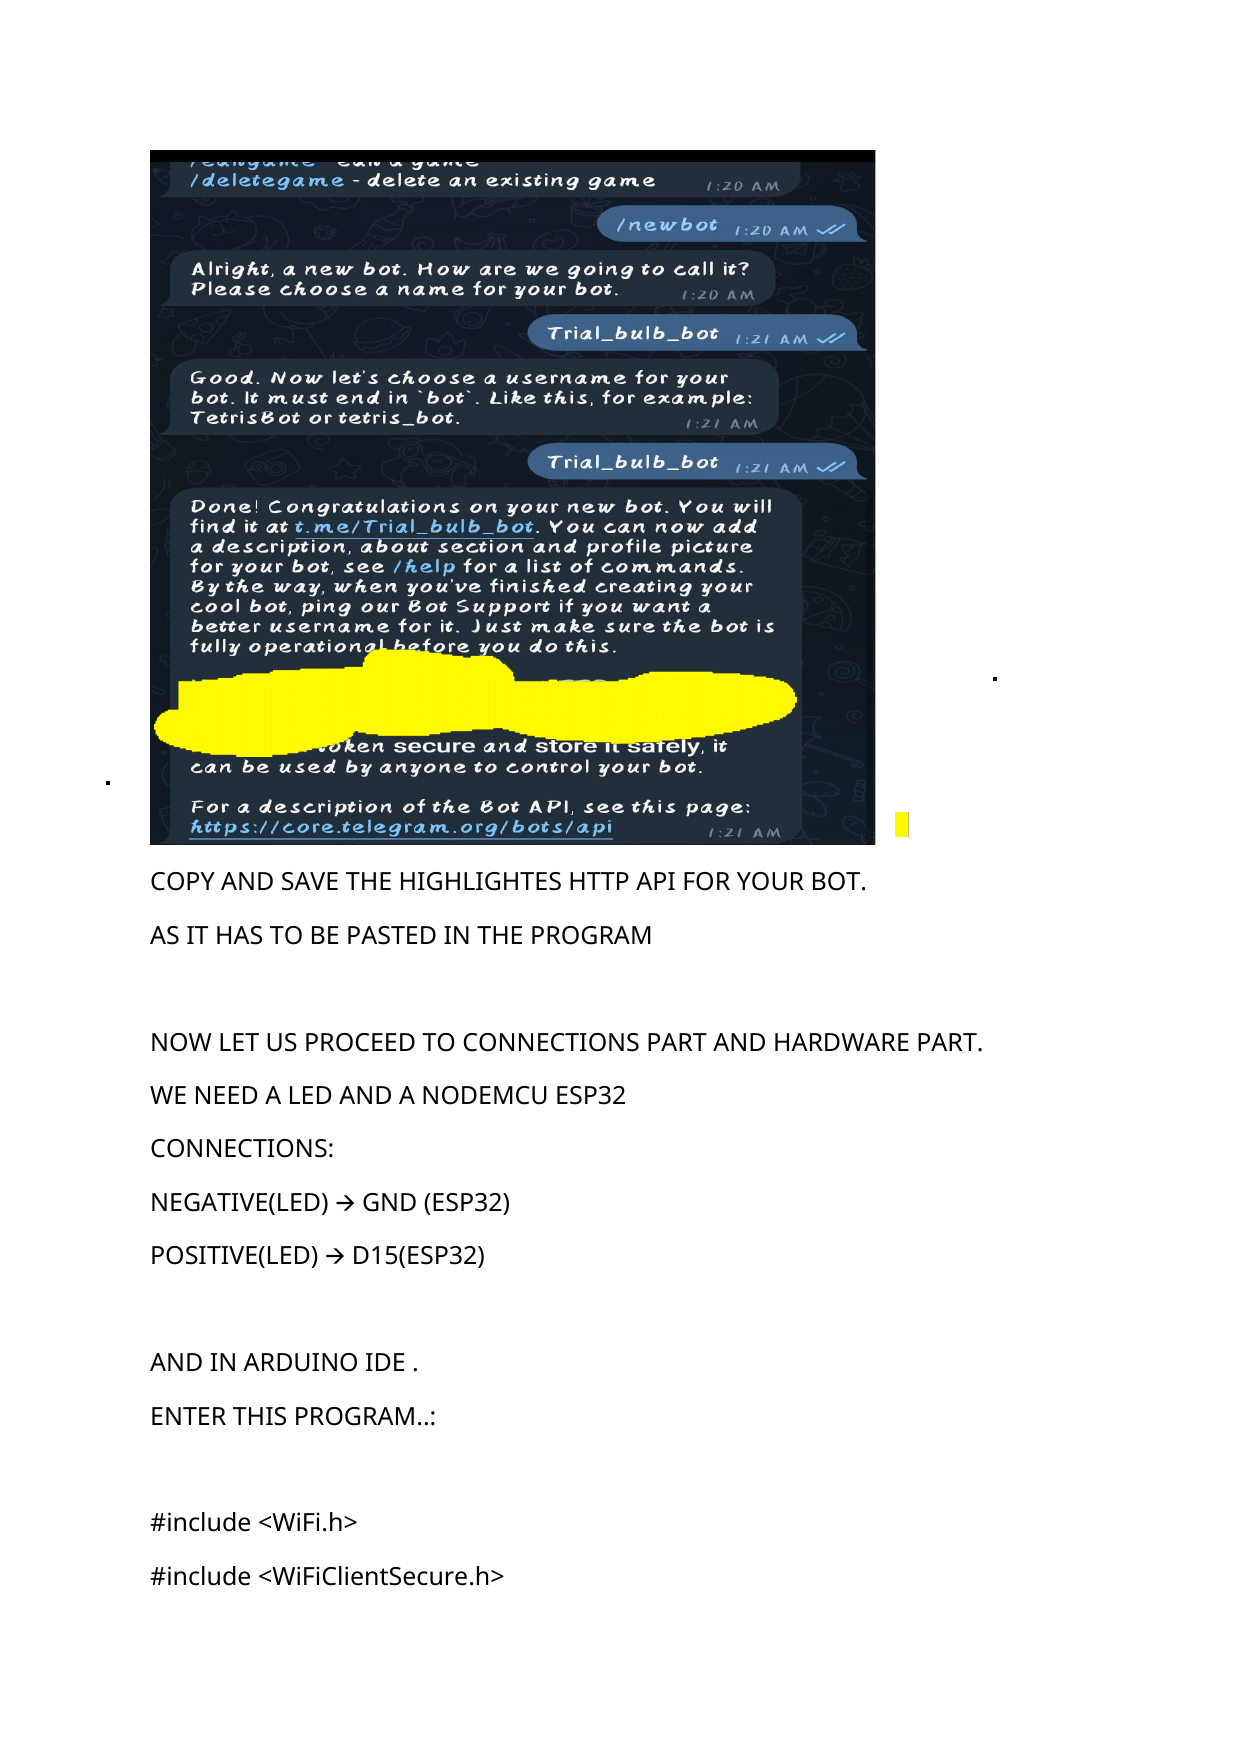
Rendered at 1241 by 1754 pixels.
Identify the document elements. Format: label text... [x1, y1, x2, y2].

picture [150, 150, 876, 845]
text AS IT HAS TO BE PASTED IN THE PROGRAM [150, 917, 1090, 951]
text WE NEED A LED AND A NODEMCU ESP32 [150, 1078, 1090, 1112]
text NOW LET US PROCEED TO CONNECTIONS PART AND HARDWARE PART. [150, 1024, 1090, 1058]
picture [892, 807, 911, 843]
text ENTER THIS PROGRAM..: [150, 1398, 1090, 1432]
text #include <WiFi.h> [150, 1505, 1090, 1539]
text POSITIVE(LED) 🡪 D15(ESP32) [150, 1238, 1090, 1272]
text NEGATIVE(LED) 🡪 GND (ESP32) [150, 1184, 1090, 1218]
text CONNECTIONS: [150, 1131, 1090, 1165]
text AND IN ARDUINO IDE . [150, 1345, 1090, 1379]
text #include <WiFiClientSecure.h> [150, 1558, 1090, 1593]
text COPY AND SAVE THE HIGHLIGHTES HTTP API FOR YOUR BOT. [150, 864, 1090, 898]
